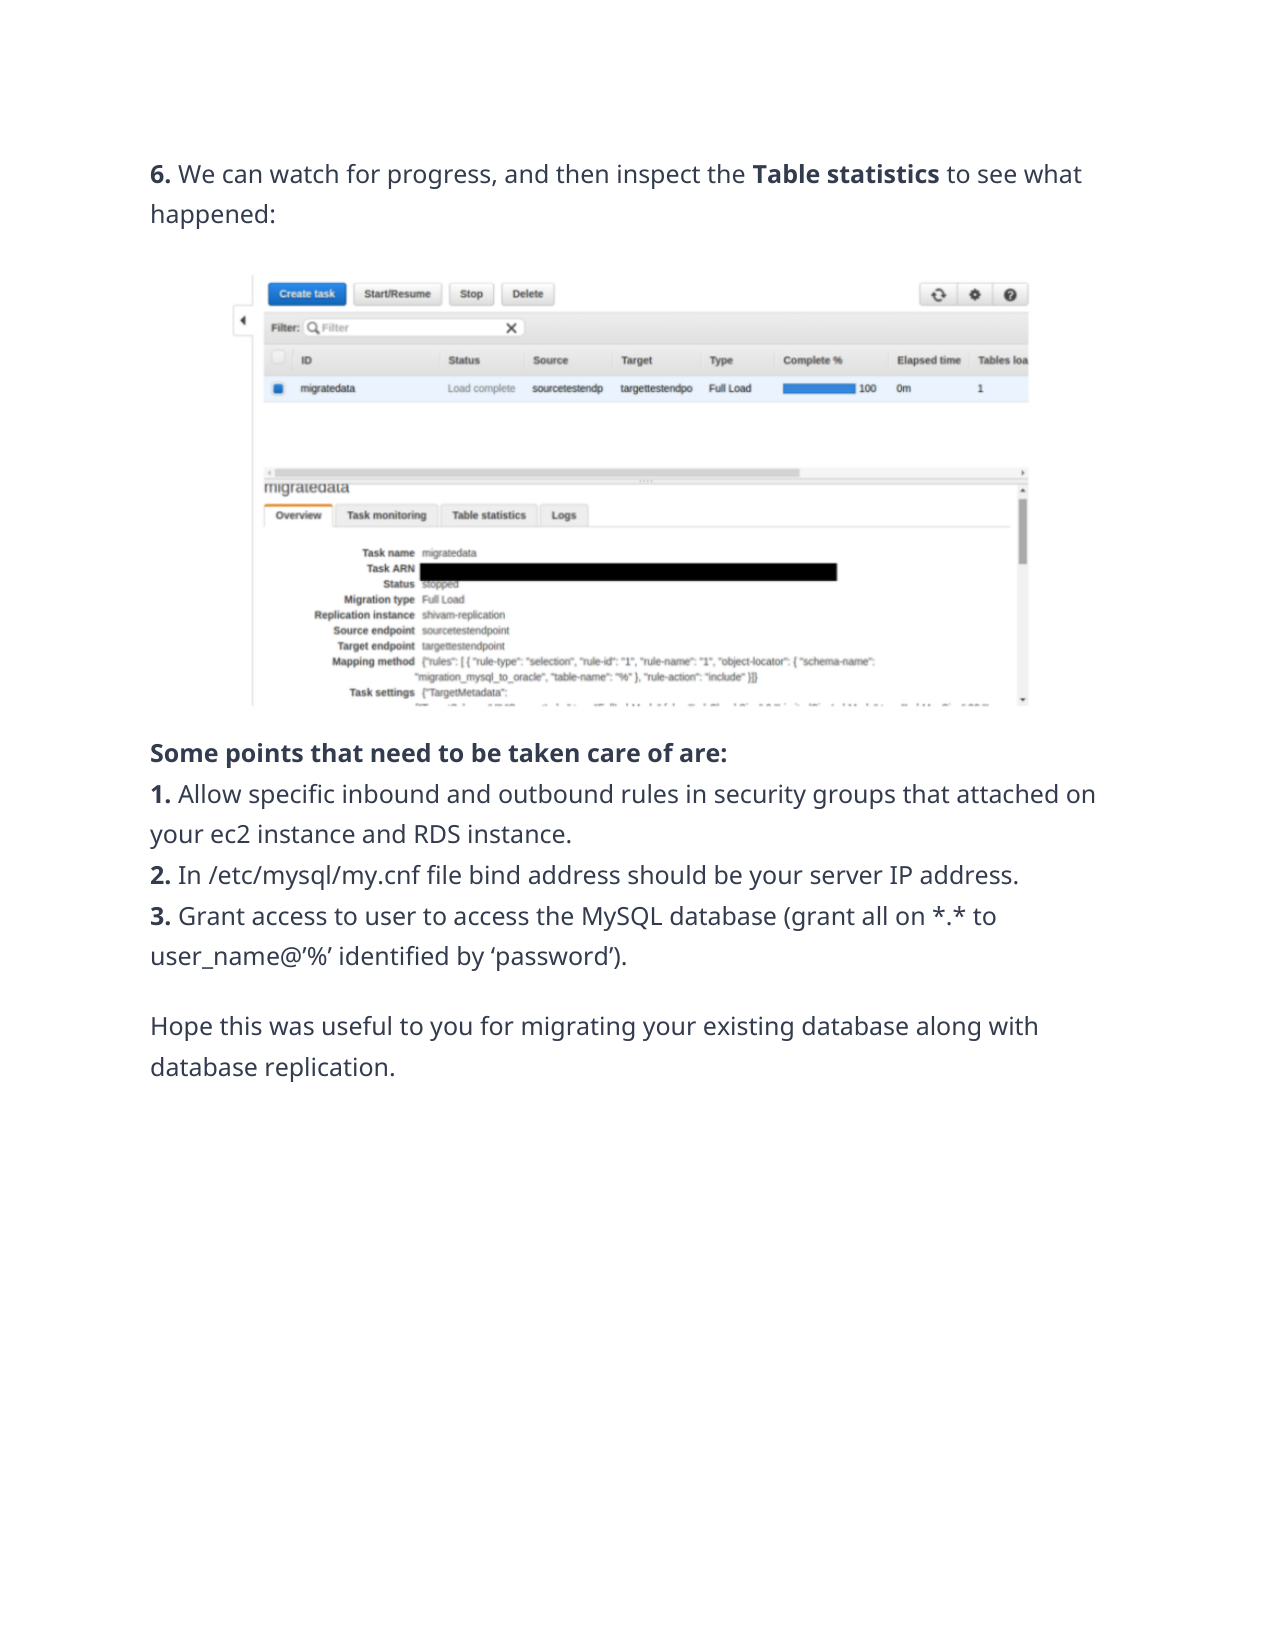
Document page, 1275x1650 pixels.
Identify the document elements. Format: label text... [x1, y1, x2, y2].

text 6. We can watch for progress, and then inspect the Table statistics to see what happened: [150, 150, 1125, 231]
text Hope this was useful to you for migrating your existing database along with database replication. [150, 1002, 1125, 1083]
picture [229, 260, 1046, 711]
text Some points that need to be taken care of are: [150, 729, 1125, 770]
text 1. Allow specific inbound and outbound rules in security groups that attached on your ec2 instance and RDS instance. 2. In /etc/mysql/my.cnf file bind address should be your server IP address. 3. Grant access to user to access the MySQL database (grant all on *.* to user_name@’%’ identified by ‘password’). [150, 770, 1125, 973]
